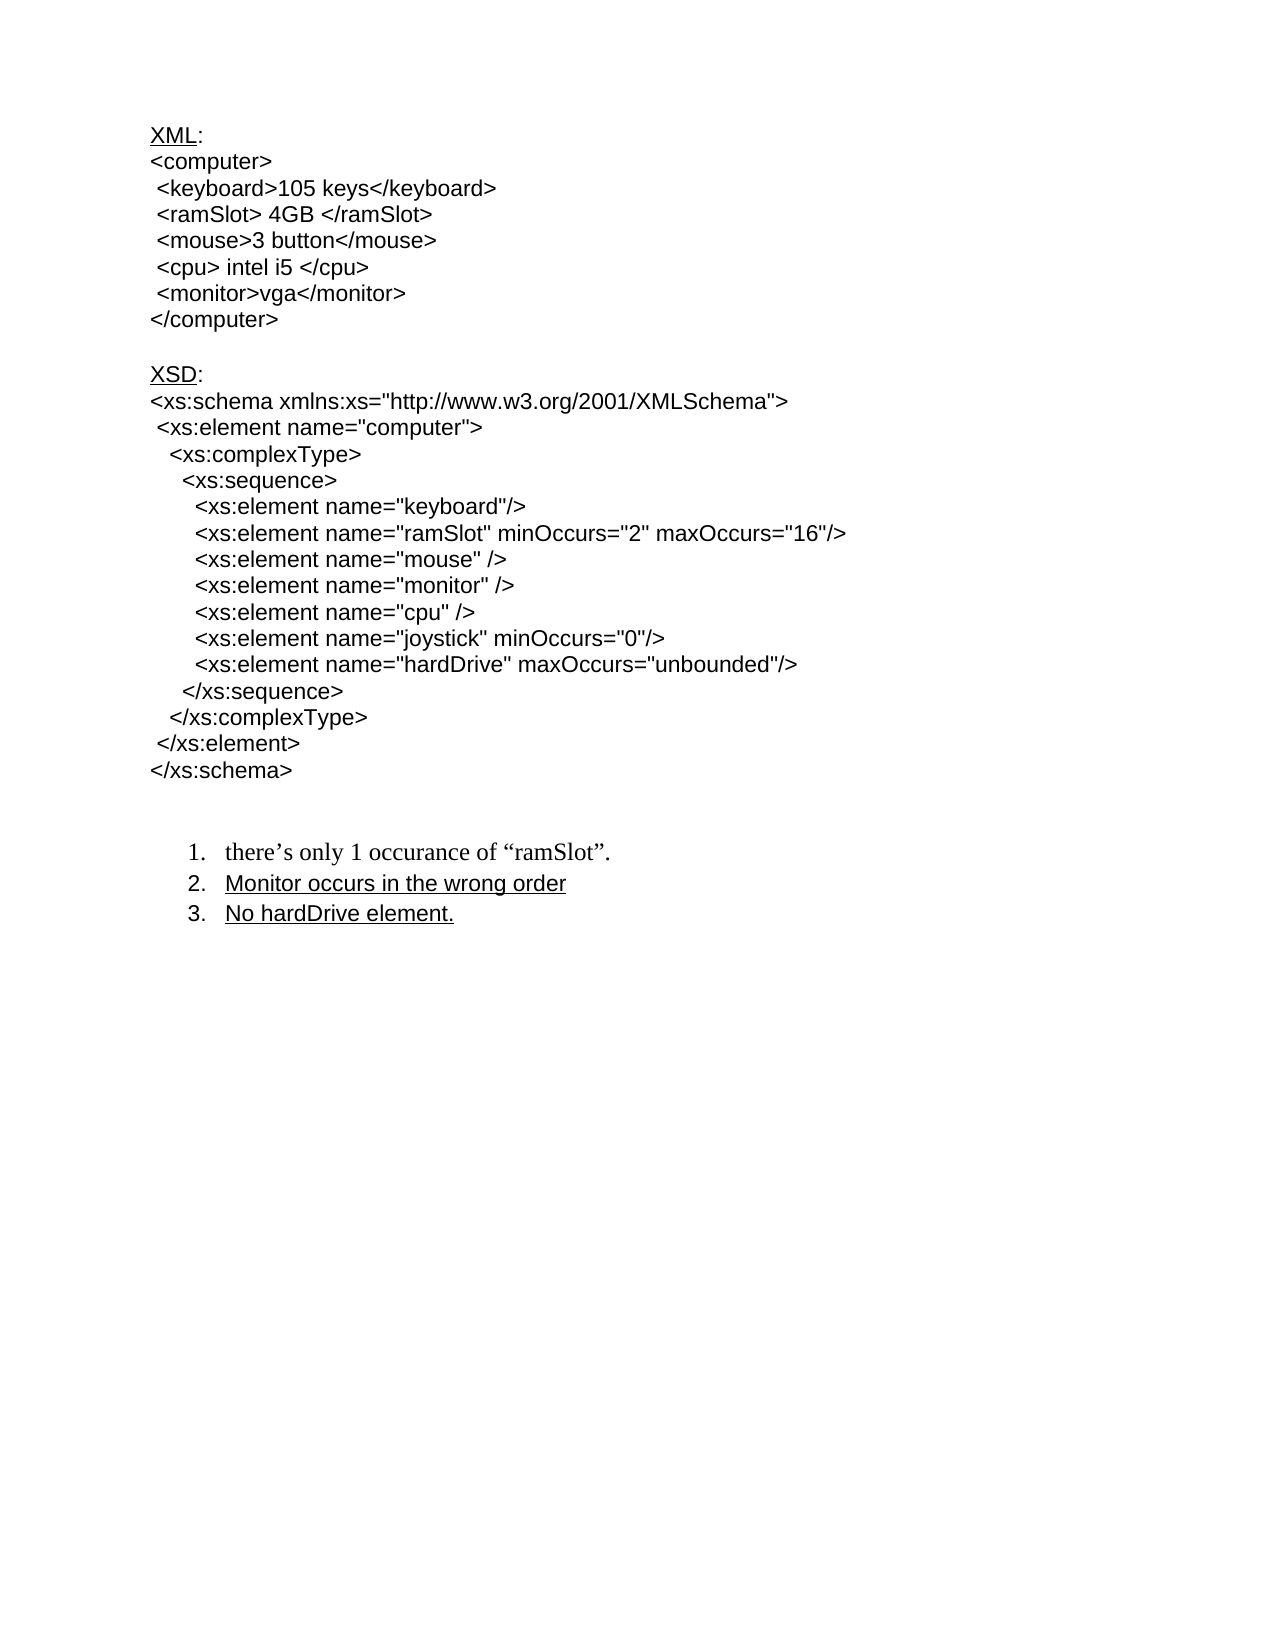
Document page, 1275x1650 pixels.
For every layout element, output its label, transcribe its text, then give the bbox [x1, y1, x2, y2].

text <mouse>3 button</mouse> [150, 227, 1125, 254]
text </xs:schema> [150, 757, 1125, 783]
text <xs:element name="computer"> [150, 414, 1125, 441]
text </xs:complexType> [150, 704, 1125, 730]
text </computer> [150, 306, 1125, 333]
text <xs:element name="cpu" /> [150, 599, 1125, 625]
text <ramSlot> 4GB </ramSlot> [150, 201, 1125, 227]
text </xs:sequence> [150, 678, 1125, 704]
list No hardDrive element. [187, 900, 1125, 927]
text <xs:complexType> [150, 441, 1125, 467]
text XML: [150, 122, 1125, 148]
text <keyboard>105 keys</keyboard> [150, 174, 1125, 201]
text <xs:sequence> [150, 467, 1125, 493]
text <xs:element name="keyboard"/> [150, 493, 1125, 519]
list Monitor occurs in the wrong order [187, 870, 1125, 896]
text <xs:element name="hardDrive" maxOccurs="unbounded"/> [150, 651, 1125, 678]
text </xs:element> [150, 730, 1125, 757]
text <xs:element name="monitor" /> [150, 572, 1125, 599]
text <xs:element name="joystick" minOccurs="0"/> [150, 625, 1125, 651]
text <xs:schema xmlns:xs="http://www.w3.org/2001/XMLSchema"> [150, 388, 1125, 414]
list there’s only 1 occurance of “ramSlot”. [187, 837, 1125, 866]
text <xs:element name="ramSlot" minOccurs="2" maxOccurs="16"/> [150, 519, 1125, 546]
text <computer> [150, 148, 1125, 174]
text <xs:element name="mouse" /> [150, 546, 1125, 572]
text XSD: [150, 361, 1125, 388]
text <monitor>vga</monitor> [150, 280, 1125, 306]
text <cpu> intel i5 </cpu> [150, 254, 1125, 280]
